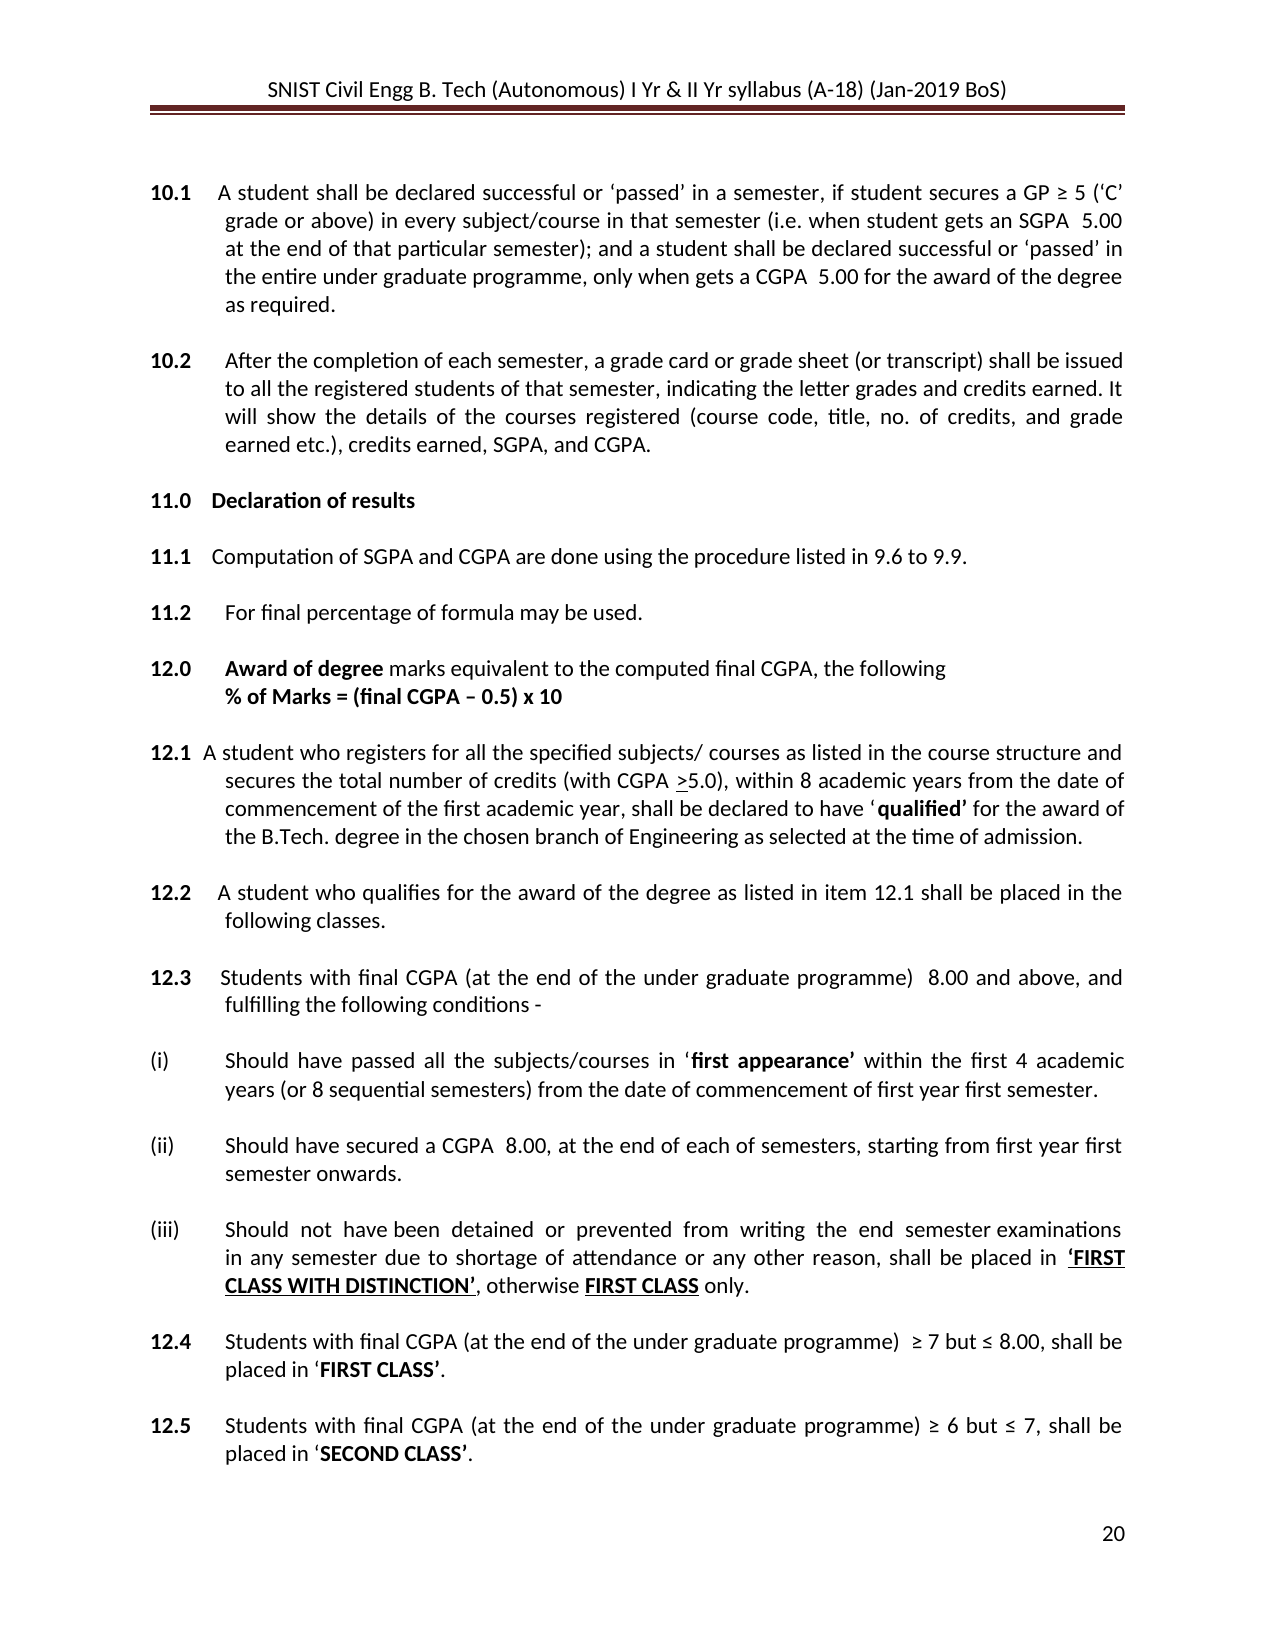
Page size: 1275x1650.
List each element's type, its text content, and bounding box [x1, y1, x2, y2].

text 11.2 For final percentage of formula may be used. [150, 598, 1125, 626]
text 12.1 A student who registers for all the specified subjects/ courses as listed in the course structure and secures the total number of credits (with CGPA >5.0), within 8 academic years from the date of commencement of the first academic year, shall be declared to have ‘qualified’ for the award of the B.Tech. degree in the chosen branch of Engineering as selected at the time of admission. [150, 738, 1125, 851]
text 11.0 Declaration of results [150, 486, 1125, 514]
text 11.1 Computation of SGPA and CGPA are done using the procedure listed in 9.6 to 9.9. [150, 542, 1125, 570]
text % of Marks = (final CGPA – 0.5) x 10 [150, 682, 1125, 710]
text 12.2 A student who qualifies for the award of the degree as listed in item 12.1 shall be placed in the following classes. [150, 878, 1125, 934]
text 12.0 Award of degree marks equivalent to the computed final CGPA, the following [150, 654, 1125, 682]
text 12.4 Students with final CGPA (at the end of the under graduate programme) ≥ 7 but ≤ 8.00, shall be placed in ‘FIRST CLASS’. [150, 1327, 1125, 1383]
text 12.3 Students with final CGPA (at the end of the under graduate programme) 8.00 and above, and fulfilling the following conditions - [150, 963, 1125, 1019]
text 12.5 Students with final CGPA (at the end of the under graduate programme) ≥ 6 but ≤ 7, shall be placed in ‘SECOND CLASS’. [150, 1411, 1125, 1467]
text (ii) Should have secured a CGPA 8.00, at the end of each of semesters, starting from first year first semester onwards. [150, 1131, 1125, 1187]
text 10.1 A student shall be declared successful or ‘passed’ in a semester, if student secures a GP ≥ 5 (‘C’ grade or above) in every subject/course in that semester (i.e. when student gets an SGPA 5.00 at the end of that particular semester); and a student shall be declared successful or ‘passed’ in the entire under graduate programme, only when gets a CGPA 5.00 for the award of the degree as required. [150, 178, 1125, 318]
text (iii) Should not have been detained or prevented from writing the end semester examinations in any semester due to shortage of attendance or any other reason, shall be placed in ‘FIRST CLASS WITH DISTINCTION’, otherwise FIRST CLASS only. [150, 1215, 1125, 1299]
text 10.2 After the completion of each semester, a grade card or grade sheet (or transcript) shall be issued to all the registered students of that semester, indicating the letter grades and credits earned. It will show the details of the courses registered (course code, title, no. of credits, and grade earned etc.), credits earned, SGPA, and CGPA. [150, 346, 1125, 458]
text (i) Should have passed all the subjects/courses in ‘first appearance’ within the first 4 academic years (or 8 sequential semesters) from the date of commencement of first year first semester. [150, 1047, 1125, 1103]
